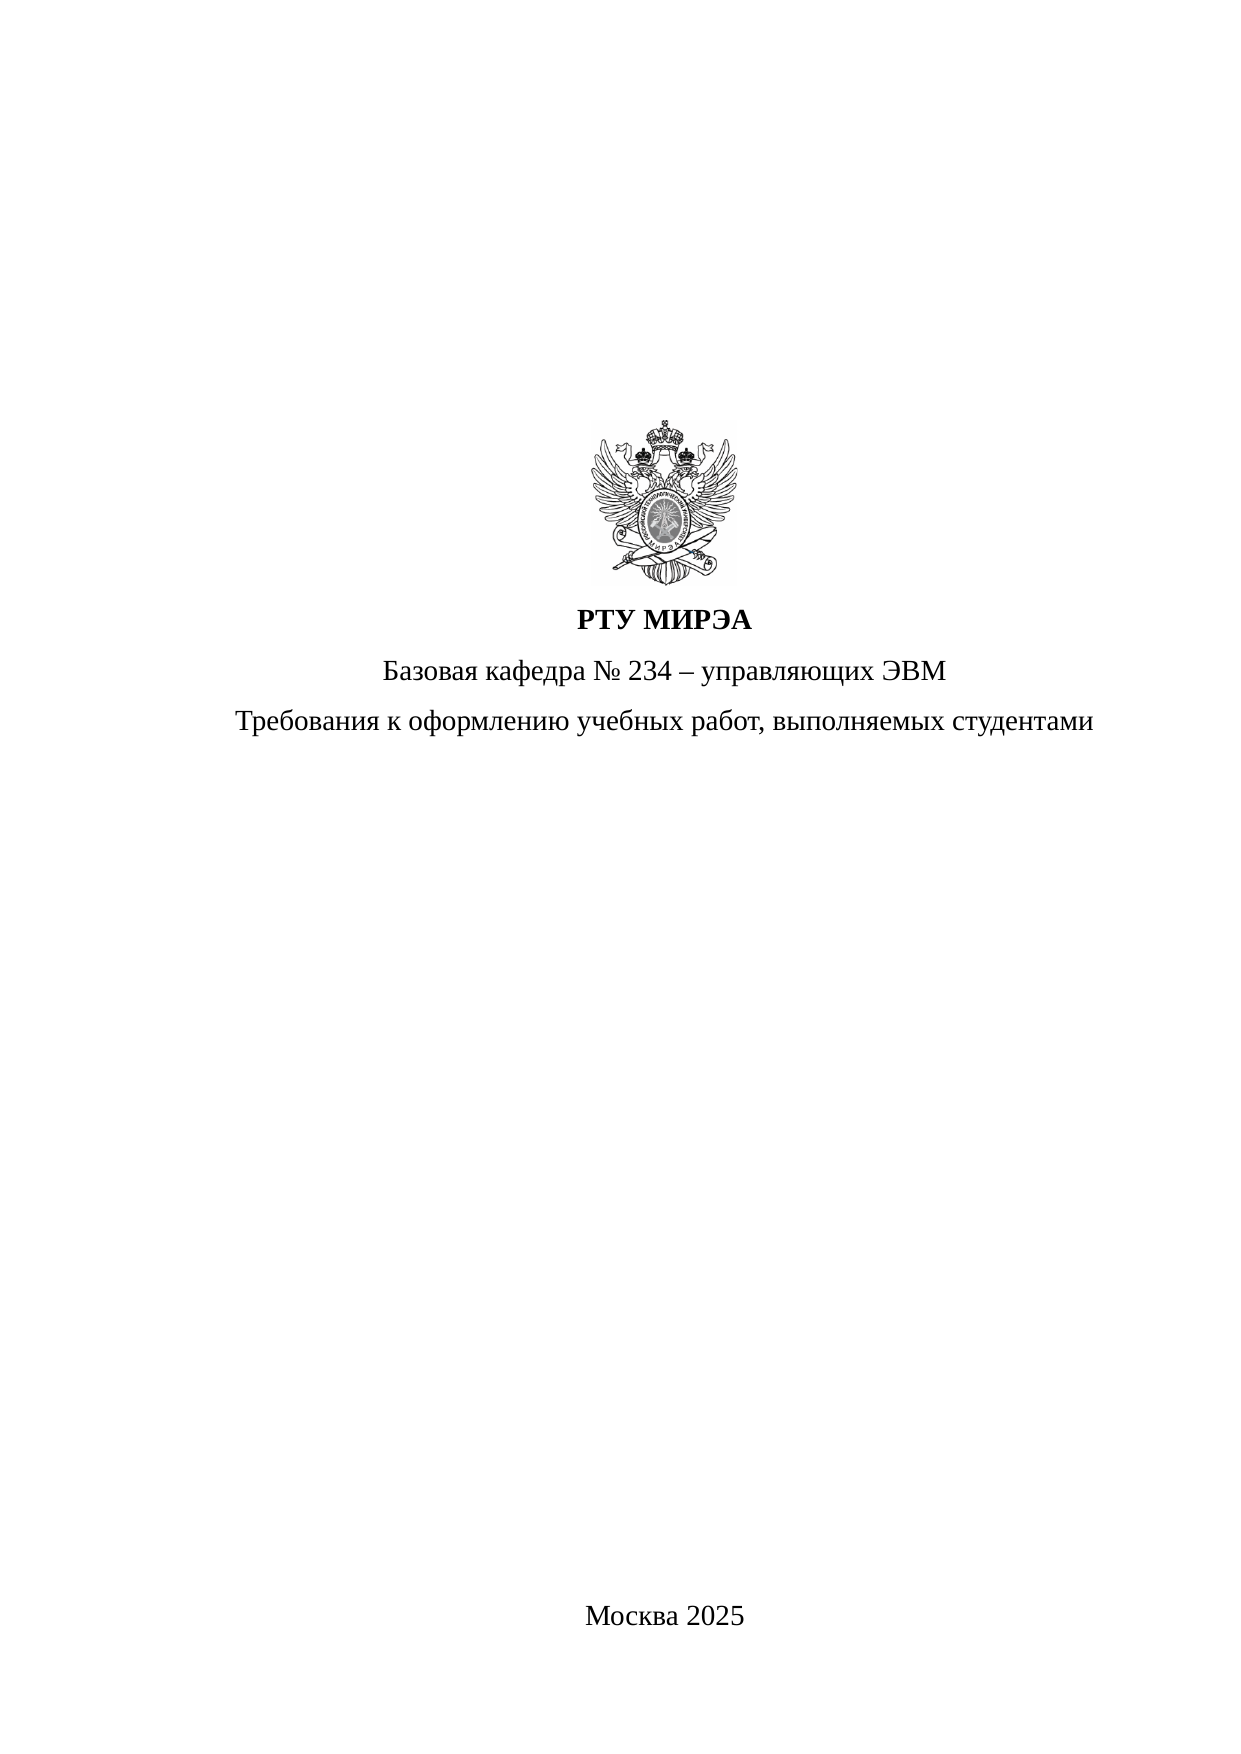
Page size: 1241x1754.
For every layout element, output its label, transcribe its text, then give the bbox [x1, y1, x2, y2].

text Требования к оформлению учебных работ, выполняемых студентами [177, 703, 1152, 736]
picture [591, 420, 738, 586]
text РТУ МИРЭА [177, 602, 1152, 636]
text Базовая кафедра № 234 – управляющих ЭВМ [177, 653, 1152, 686]
text Москва 2025 [177, 1598, 1152, 1632]
